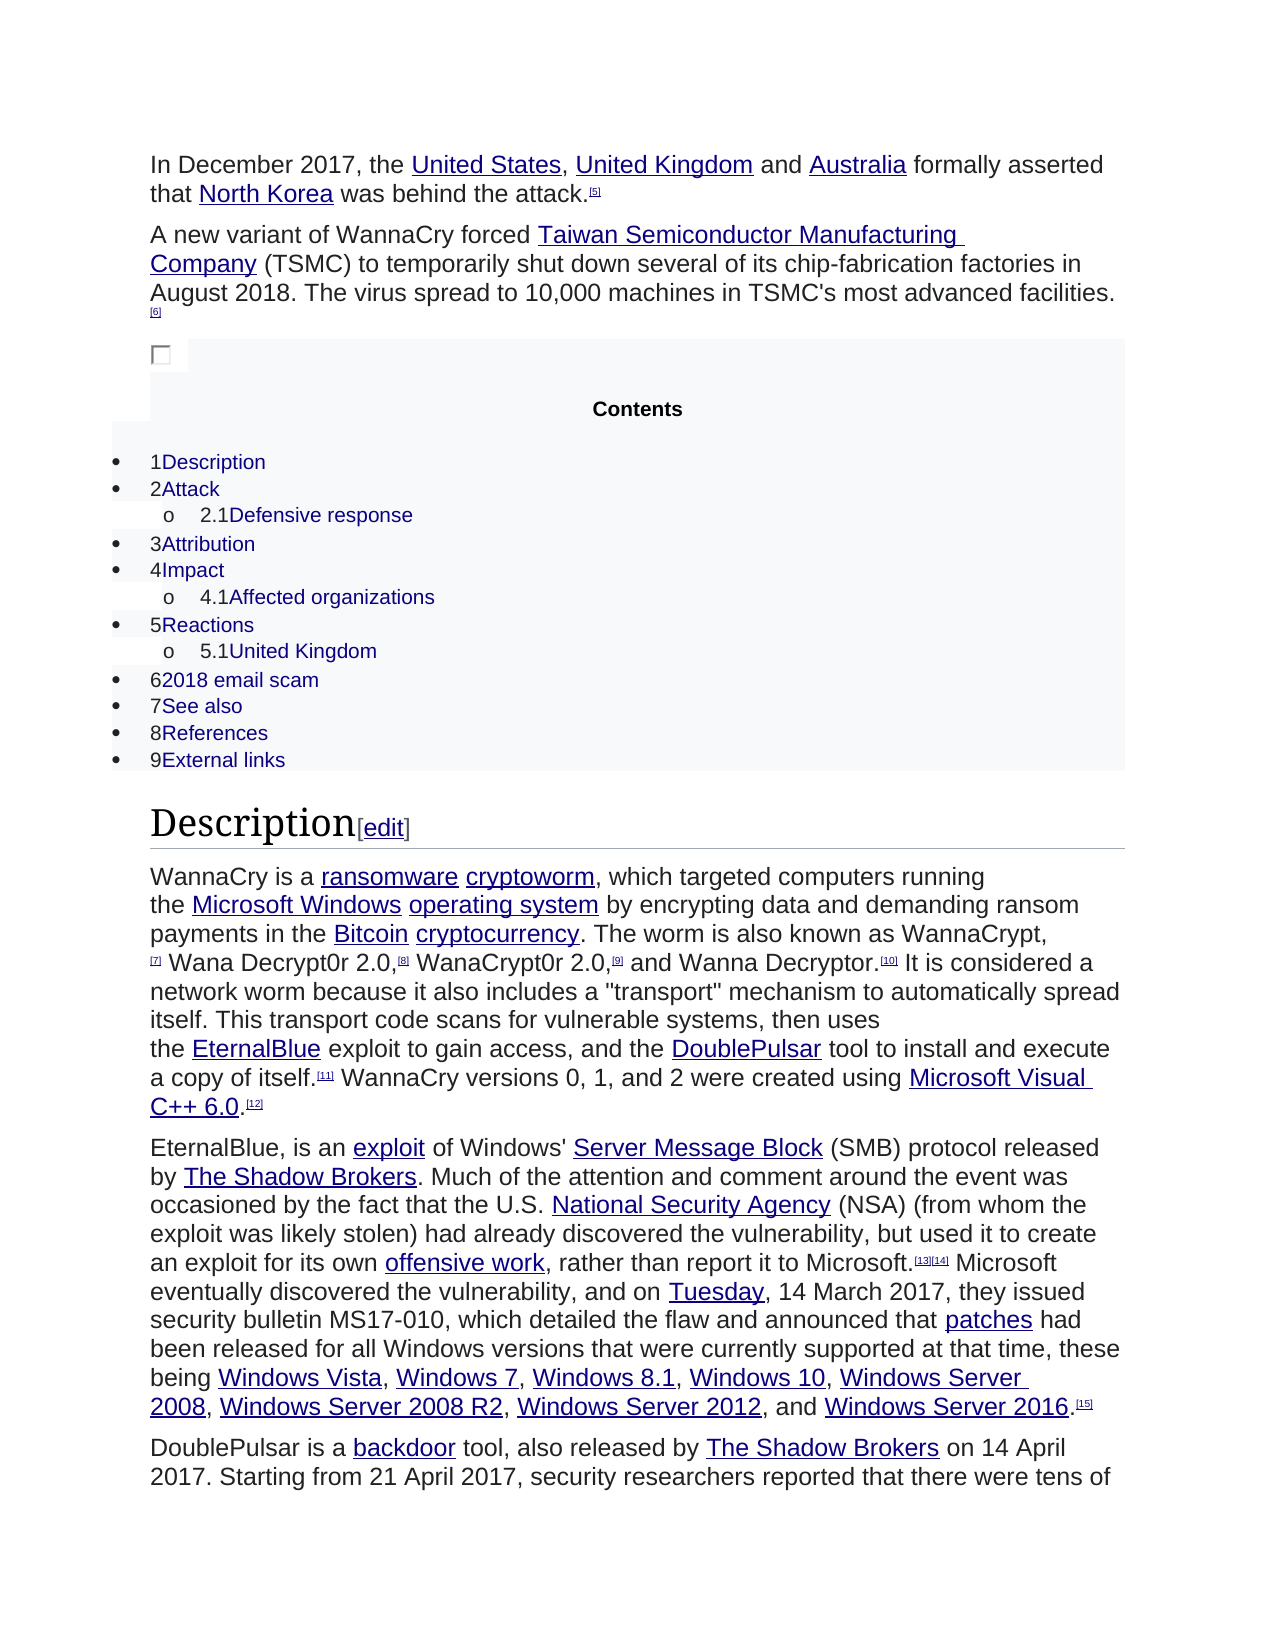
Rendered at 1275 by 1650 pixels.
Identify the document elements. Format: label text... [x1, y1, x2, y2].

list 3Attribution [112, 531, 1125, 555]
list 4Impact [112, 558, 1125, 582]
list 9External links [112, 747, 1125, 771]
list 2.1Defensive response [162, 503, 1125, 529]
text In December 2017, the United States, United Kingdom and Australia formally asserted that North Korea was behind the attack.[5] [150, 150, 1125, 207]
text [150, 1433, 1125, 1490]
list 8References [112, 721, 1125, 745]
list 7See also [112, 694, 1125, 718]
list 4.1Affected organizations [162, 584, 1125, 610]
list 5Reactions [112, 613, 1125, 637]
text A new variant of WannaCry forced Taiwan Semiconductor Manufacturing Company (TSMC) to temporarily shut down several of its chip-fabrication factories in August 2018. The virus spread to 10,000 machines in TSMC's most advanced facilities.[6] [150, 220, 1125, 327]
list 1Description [112, 450, 1125, 474]
text Contents [150, 397, 1125, 421]
text Description[edit] [150, 796, 1125, 848]
text EternalBlue, is an exploit of Windows' Server Message Block (SMB) protocol released by The Shadow Brokers. Much of the attention and comment around the event was occasioned by the fact that the U.S. National Security Agency (NSA) (from whom the exploit was likely stolen) had already discovered the vulnerability, but used it to create an exploit for its own offensive work, rather than report it to Microsoft.[13][14] Microsoft eventually discovered the vulnerability, and on Tuesday, 14 March 2017, they issued security bulletin MS17-010, which detailed the flaw and announced that patches had been released for all Windows versions that were currently supported at that time, these being Windows Vista, Windows 7, Windows 8.1, Windows 10, Windows Server 2008, Windows Server 2008 R2, Windows Server 2012, and Windows Server 2016.[15] [150, 1133, 1125, 1420]
list 62018 email scam [112, 668, 1125, 692]
text WannaCry is a ransomware cryptoworm, which targeted computers running the Microsoft Windows operating system by encrypting data and demanding ransom payments in the Bitcoin cryptocurrency. The worm is also known as WannaCrypt,[7] Wana Decrypt0r 2.0,[8] WanaCrypt0r 2.0,[9] and Wanna Decryptor.[10] It is considered a network worm because it also includes a "transport" mechanism to automatically spread itself. This transport code scans for vulnerable systems, then uses the EternalBlue exploit to gain access, and the DoublePulsar tool to install and execute a copy of itself.[11] WannaCry versions 0, 1, and 2 were created using Microsoft Visual C++ 6.0.[12] [150, 862, 1125, 1120]
list 2Attack [112, 476, 1125, 501]
list 5.1United Kingdom [162, 639, 1125, 665]
